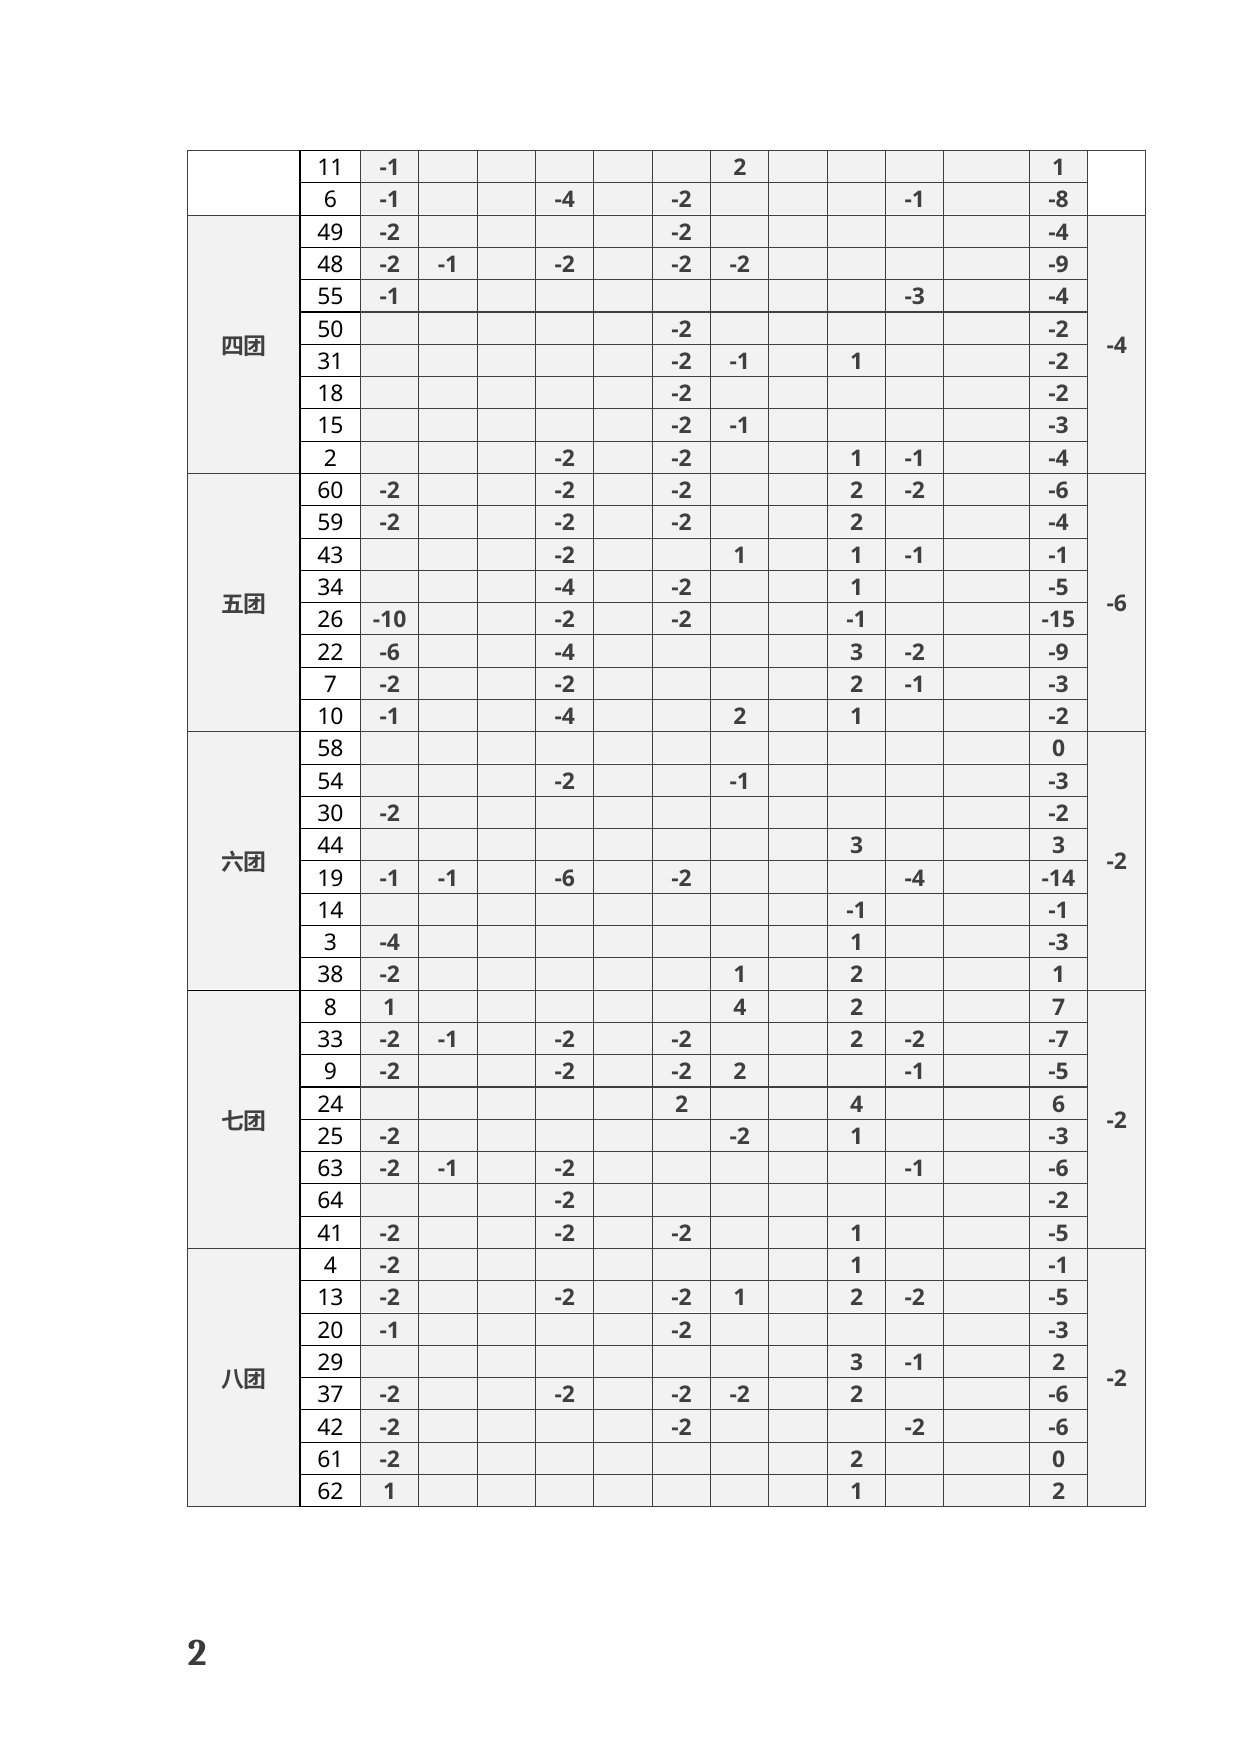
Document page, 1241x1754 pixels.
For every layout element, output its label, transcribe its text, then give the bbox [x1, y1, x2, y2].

table_cell 1 [711, 539, 768, 570]
table_cell [944, 248, 1029, 279]
table_cell 八团 [188, 1249, 299, 1506]
table_cell -3 [1030, 765, 1087, 796]
table_cell -2 [536, 668, 593, 699]
table_cell [886, 345, 943, 376]
table_cell [594, 1152, 652, 1183]
table_cell [886, 958, 943, 989]
table_cell [828, 1152, 885, 1183]
table_cell -6 [536, 861, 593, 893]
table_cell [886, 797, 943, 828]
table_cell [594, 1055, 652, 1086]
table_cell [361, 409, 418, 441]
table_cell [944, 216, 1029, 247]
table_cell 44 [301, 829, 360, 860]
table_cell [478, 1217, 535, 1248]
table_cell 2 [1030, 1475, 1087, 1506]
table_cell 2 [828, 1281, 885, 1312]
table_cell [478, 861, 535, 893]
table_cell [711, 1152, 768, 1183]
table_cell [944, 829, 1029, 860]
table_cell [944, 377, 1029, 408]
table_cell [944, 797, 1029, 828]
table_cell [653, 668, 710, 699]
table_cell [711, 1475, 768, 1506]
table_cell 15 [301, 409, 360, 441]
table_cell [653, 1346, 710, 1377]
table_cell [653, 635, 710, 667]
table_cell [419, 313, 477, 344]
table_cell [478, 506, 535, 537]
table_cell 1 [828, 539, 885, 570]
table_cell [769, 248, 827, 279]
table_cell [594, 958, 652, 989]
table_cell 1 [828, 1249, 885, 1280]
table_cell 37 [301, 1378, 360, 1409]
table_cell 19 [301, 861, 360, 893]
table_cell [653, 1184, 710, 1216]
table_cell [594, 313, 652, 344]
table_cell [769, 1217, 827, 1248]
table_cell 42 [301, 1410, 360, 1442]
table_cell 6 [301, 183, 360, 214]
table_cell [361, 442, 418, 473]
table_cell [828, 732, 885, 763]
table_cell [944, 603, 1029, 634]
table_cell [419, 1088, 477, 1119]
table_cell [478, 216, 535, 247]
table_cell 2 [301, 442, 360, 473]
table_cell 1 [361, 1475, 418, 1506]
table_cell [478, 926, 535, 957]
table_cell [478, 345, 535, 376]
table_cell 59 [301, 506, 360, 537]
table_cell [944, 474, 1029, 505]
table_cell 18 [301, 377, 360, 408]
table_cell [828, 313, 885, 344]
table_cell 63 [301, 1152, 360, 1183]
table_cell 2 [711, 151, 768, 182]
table_cell -2 [653, 248, 710, 279]
table_cell [594, 1378, 652, 1409]
table_cell [886, 1217, 943, 1248]
table_cell [886, 248, 943, 279]
table_cell -1 [828, 603, 885, 634]
table_cell -6 [1030, 1378, 1087, 1409]
table_cell [886, 603, 943, 634]
table_cell -1 [1030, 894, 1087, 925]
table_cell [536, 345, 593, 376]
table_cell [361, 732, 418, 763]
table_cell [828, 1410, 885, 1442]
table_cell [944, 571, 1029, 602]
table_cell -2 [653, 1023, 710, 1054]
table_cell [769, 765, 827, 796]
table_cell [419, 894, 477, 925]
table_cell [594, 409, 652, 441]
table_cell [944, 151, 1029, 182]
table_cell [361, 894, 418, 925]
table_cell [711, 1314, 768, 1345]
table_cell -2 [536, 442, 593, 473]
table_cell -4 [361, 926, 418, 957]
table_cell [653, 732, 710, 763]
table_cell 2 [828, 1378, 885, 1409]
table_cell [361, 1346, 418, 1377]
table_cell -2 [886, 1281, 943, 1312]
table_cell [769, 926, 827, 957]
table_cell 4 [711, 991, 768, 1022]
table_cell [886, 216, 943, 247]
table_cell [478, 377, 535, 408]
table_cell -6 [1088, 474, 1145, 731]
table_cell [944, 1314, 1029, 1345]
table_cell -6 [1030, 474, 1087, 505]
table_cell [478, 1088, 535, 1119]
table_cell [478, 668, 535, 699]
table_cell [594, 1088, 652, 1119]
table_cell [594, 1281, 652, 1312]
table_cell [536, 1314, 593, 1345]
table_cell -2 [536, 603, 593, 634]
table_cell -3 [1030, 668, 1087, 699]
table_cell [594, 635, 652, 667]
table_cell [478, 1055, 535, 1086]
table_cell [769, 668, 827, 699]
table_cell [769, 183, 827, 214]
table_cell [711, 1184, 768, 1216]
table_cell [769, 313, 827, 344]
table_cell [594, 216, 652, 247]
table_cell [594, 732, 652, 763]
table_cell [886, 506, 943, 537]
table_cell [478, 1314, 535, 1345]
table_cell 8 [301, 991, 360, 1022]
table_cell 64 [301, 1184, 360, 1216]
table_cell [594, 442, 652, 473]
table_cell [769, 1346, 827, 1377]
table_cell [594, 829, 652, 860]
table_cell 2 [653, 1088, 710, 1119]
table_cell -1 [886, 668, 943, 699]
table_cell [711, 313, 768, 344]
table_cell [886, 1088, 943, 1119]
table_cell -2 [361, 1217, 418, 1248]
table_cell [478, 991, 535, 1022]
table_cell -4 [1030, 280, 1087, 311]
table_cell 3 [301, 926, 360, 957]
table_cell -2 [653, 442, 710, 473]
table_cell 3 [828, 635, 885, 667]
table_cell -4 [536, 183, 593, 214]
table_cell [536, 991, 593, 1022]
table_cell [828, 765, 885, 796]
table_cell 34 [301, 571, 360, 602]
table_cell [769, 377, 827, 408]
table_cell -2 [653, 1281, 710, 1312]
table_cell [536, 151, 593, 182]
table_cell -2 [1088, 991, 1145, 1248]
table_cell [594, 894, 652, 925]
table_cell 38 [301, 958, 360, 989]
table_cell -2 [536, 1217, 593, 1248]
table_cell [478, 248, 535, 279]
table_cell 7 [1030, 991, 1087, 1022]
table_cell [594, 183, 652, 214]
table_cell -2 [886, 1023, 943, 1054]
table_cell -5 [1030, 1217, 1087, 1248]
table_cell -2 [711, 248, 768, 279]
table_cell [769, 474, 827, 505]
table_cell [594, 991, 652, 1022]
table_cell 2 [828, 474, 885, 505]
table_cell [828, 216, 885, 247]
table_cell [653, 765, 710, 796]
table_cell [886, 700, 943, 731]
table_cell [536, 377, 593, 408]
table_cell [769, 635, 827, 667]
table_cell [769, 1184, 827, 1216]
table_cell -2 [536, 1023, 593, 1054]
table_cell [594, 1249, 652, 1280]
table_cell [594, 280, 652, 311]
table_cell -2 [653, 1217, 710, 1248]
table_cell [944, 1443, 1029, 1474]
table_cell [828, 797, 885, 828]
table_cell [944, 1088, 1029, 1119]
table_cell 六团 [188, 732, 299, 989]
table_cell [478, 183, 535, 214]
table_cell [769, 1055, 827, 1086]
table_cell [594, 1023, 652, 1054]
table_cell [711, 1088, 768, 1119]
table_cell 2 [828, 1443, 885, 1474]
table_cell -2 [361, 958, 418, 989]
table_cell -1 [419, 1023, 477, 1054]
table_cell 4 [301, 1249, 360, 1280]
table_cell [886, 1120, 943, 1151]
table_cell 25 [301, 1120, 360, 1151]
table_cell -4 [1030, 442, 1087, 473]
table_cell -1 [1030, 539, 1087, 570]
table_cell [886, 377, 943, 408]
table_cell 2 [828, 668, 885, 699]
table_cell [478, 1410, 535, 1442]
table_cell [769, 1249, 827, 1280]
table_cell [478, 313, 535, 344]
table_cell -1 [828, 894, 885, 925]
table_cell -1 [361, 280, 418, 311]
table_cell -2 [536, 1055, 593, 1086]
table_cell [419, 409, 477, 441]
table_cell 1 [711, 958, 768, 989]
table_cell [886, 1249, 943, 1280]
table_cell 4 [828, 1088, 885, 1119]
table_cell [769, 1023, 827, 1054]
table_cell [944, 1475, 1029, 1506]
table_cell [711, 1249, 768, 1280]
table_cell [419, 668, 477, 699]
table_cell 9 [301, 1055, 360, 1086]
table_cell [536, 409, 593, 441]
table_cell [886, 894, 943, 925]
table_cell 2 [828, 991, 885, 1022]
table_cell [536, 1249, 593, 1280]
table_cell [419, 926, 477, 957]
table_cell [653, 1120, 710, 1151]
table_cell 61 [301, 1443, 360, 1474]
table_cell [653, 958, 710, 989]
table_cell -2 [653, 1055, 710, 1086]
table_cell -3 [1030, 1120, 1087, 1151]
table_cell -8 [1030, 183, 1087, 214]
table_cell [769, 1088, 827, 1119]
table_cell [711, 894, 768, 925]
table_cell [769, 1378, 827, 1409]
table_cell [653, 700, 710, 731]
table_cell -2 [361, 1023, 418, 1054]
table_cell [769, 216, 827, 247]
table_cell [653, 1152, 710, 1183]
table_cell [711, 1443, 768, 1474]
table_cell [536, 313, 593, 344]
table_cell [536, 894, 593, 925]
table_cell [653, 1475, 710, 1506]
table_cell 五团 [188, 474, 299, 731]
table_cell [711, 1346, 768, 1377]
table_cell [361, 765, 418, 796]
table_cell 29 [301, 1346, 360, 1377]
table_cell [419, 732, 477, 763]
table_cell 1 [828, 700, 885, 731]
table_cell [769, 506, 827, 537]
table_cell 2 [711, 1055, 768, 1086]
table_cell 48 [301, 248, 360, 279]
table_cell -1 [711, 409, 768, 441]
table_cell -2 [536, 248, 593, 279]
table_cell -2 [536, 474, 593, 505]
table_cell -1 [419, 861, 477, 893]
table_cell [594, 345, 652, 376]
table_cell [944, 539, 1029, 570]
table_cell 1 [361, 991, 418, 1022]
table_cell [594, 506, 652, 537]
table_cell [536, 1410, 593, 1442]
table_cell -1 [361, 183, 418, 214]
table_cell [478, 1281, 535, 1312]
table_cell -2 [361, 1378, 418, 1409]
table_cell [711, 1023, 768, 1054]
table_cell [419, 765, 477, 796]
table_cell 0 [1030, 1443, 1087, 1474]
table_cell [478, 1249, 535, 1280]
table_cell -2 [653, 377, 710, 408]
table_cell -4 [1030, 506, 1087, 537]
table_cell 26 [301, 603, 360, 634]
table_cell [478, 151, 535, 182]
table_cell [478, 797, 535, 828]
table_cell [828, 1184, 885, 1216]
table_cell -6 [1030, 1410, 1087, 1442]
table_cell [886, 991, 943, 1022]
table_cell -14 [1030, 861, 1087, 893]
table_cell [419, 377, 477, 408]
table_cell 1 [711, 1281, 768, 1312]
table_cell [711, 571, 768, 602]
table_cell [419, 635, 477, 667]
table_cell [419, 1184, 477, 1216]
table_cell [419, 151, 477, 182]
table_cell -2 [653, 474, 710, 505]
table_cell [653, 926, 710, 957]
table_cell -6 [1030, 1152, 1087, 1183]
table_cell -6 [361, 635, 418, 667]
table_cell [478, 1152, 535, 1183]
table_cell -2 [886, 635, 943, 667]
table_cell [769, 732, 827, 763]
table_cell [769, 539, 827, 570]
table_cell -2 [536, 1152, 593, 1183]
table_cell [478, 280, 535, 311]
table_cell 13 [301, 1281, 360, 1312]
table_cell [536, 1443, 593, 1474]
table_cell -15 [1030, 603, 1087, 634]
table_cell [944, 861, 1029, 893]
table_cell [478, 635, 535, 667]
table_cell [478, 603, 535, 634]
table_cell [711, 1217, 768, 1248]
table_cell -1 [886, 1152, 943, 1183]
table_cell [594, 700, 652, 731]
table_cell -1 [711, 765, 768, 796]
table_cell 3 [828, 1346, 885, 1377]
table_cell [886, 829, 943, 860]
table_cell [828, 280, 885, 311]
table_cell -3 [1030, 1314, 1087, 1345]
table_cell [886, 926, 943, 957]
table_cell [361, 377, 418, 408]
table_cell -2 [1030, 1184, 1087, 1216]
table_cell -2 [1030, 700, 1087, 731]
table_cell [419, 603, 477, 634]
table_cell [711, 474, 768, 505]
table_cell -2 [1030, 313, 1087, 344]
table_cell [944, 926, 1029, 957]
table_cell 41 [301, 1217, 360, 1248]
table_cell [419, 539, 477, 570]
table_cell -9 [1030, 635, 1087, 667]
table_cell [419, 183, 477, 214]
table_cell [478, 765, 535, 796]
table_cell [769, 571, 827, 602]
table_cell [594, 1443, 652, 1474]
table_cell -2 [361, 1443, 418, 1474]
table_cell -2 [1088, 1249, 1145, 1506]
table_cell [828, 1314, 885, 1345]
table_cell -1 [886, 1055, 943, 1086]
table_cell -2 [886, 1410, 943, 1442]
table_cell [769, 861, 827, 893]
table_cell [594, 151, 652, 182]
table_cell [944, 1217, 1029, 1248]
table_cell -2 [653, 506, 710, 537]
table_cell -4 [886, 861, 943, 893]
table_cell [419, 1120, 477, 1151]
table_cell [594, 248, 652, 279]
table_cell [886, 1443, 943, 1474]
table_cell -2 [361, 1055, 418, 1086]
table_cell -4 [536, 571, 593, 602]
table_cell -2 [653, 345, 710, 376]
table_cell [478, 1378, 535, 1409]
table_cell [594, 1314, 652, 1345]
table_cell [886, 151, 943, 182]
table_cell [419, 345, 477, 376]
table_cell 2 [828, 1023, 885, 1054]
table_cell [711, 603, 768, 634]
table_cell [944, 280, 1029, 311]
table_cell -2 [361, 216, 418, 247]
table_cell [944, 345, 1029, 376]
table_cell [944, 409, 1029, 441]
table_cell [828, 861, 885, 893]
table_cell 1 [828, 345, 885, 376]
table_cell [419, 216, 477, 247]
table_cell [769, 1443, 827, 1474]
table_cell 1 [1030, 151, 1087, 182]
table_cell [594, 1217, 652, 1248]
table_cell [886, 765, 943, 796]
table_cell -2 [653, 1378, 710, 1409]
table_cell [419, 1443, 477, 1474]
table_cell -10 [361, 603, 418, 634]
table_cell [944, 1055, 1029, 1086]
table_cell -1 [419, 248, 477, 279]
table_cell [769, 345, 827, 376]
table_cell [536, 280, 593, 311]
table_cell [711, 183, 768, 214]
table_cell [419, 474, 477, 505]
table_cell [944, 1120, 1029, 1151]
table_cell [944, 442, 1029, 473]
table_cell [886, 1314, 943, 1345]
table_cell [419, 280, 477, 311]
table_cell -2 [653, 313, 710, 344]
table_cell -2 [536, 506, 593, 537]
table_cell -2 [536, 765, 593, 796]
table_cell 60 [301, 474, 360, 505]
table_cell -5 [1030, 1055, 1087, 1086]
table_cell [536, 732, 593, 763]
table_cell 62 [301, 1475, 360, 1506]
table_cell [769, 958, 827, 989]
table_cell [594, 668, 652, 699]
table_cell [944, 1184, 1029, 1216]
table_cell 43 [301, 539, 360, 570]
table_cell -1 [361, 700, 418, 731]
table_cell -2 [1088, 732, 1145, 989]
table_cell [944, 700, 1029, 731]
table_cell [711, 1410, 768, 1442]
table_cell [536, 926, 593, 957]
table_cell -2 [653, 183, 710, 214]
table_cell -1 [419, 1152, 477, 1183]
table_cell [886, 732, 943, 763]
table_cell 3 [1030, 829, 1087, 860]
table_cell -2 [653, 861, 710, 893]
table_cell 2 [1030, 1346, 1087, 1377]
table_cell 11 [301, 151, 360, 182]
table_cell 7 [301, 668, 360, 699]
table_cell [711, 377, 768, 408]
table_cell [594, 603, 652, 634]
table_cell 3 [828, 829, 885, 860]
table_cell [419, 1249, 477, 1280]
table_cell [361, 571, 418, 602]
table_cell [944, 183, 1029, 214]
table_cell [769, 829, 827, 860]
table_cell [828, 409, 885, 441]
table_cell [769, 442, 827, 473]
table_cell [711, 861, 768, 893]
table_cell [419, 700, 477, 731]
table_cell [478, 1023, 535, 1054]
table_cell 50 [301, 313, 360, 344]
table_cell [828, 1055, 885, 1086]
table_cell [769, 894, 827, 925]
table_cell [828, 248, 885, 279]
table_cell [361, 1088, 418, 1119]
table_cell [361, 1184, 418, 1216]
table_cell -4 [1030, 216, 1087, 247]
table_cell [769, 797, 827, 828]
table_cell [419, 797, 477, 828]
table_cell [886, 1184, 943, 1216]
table_cell 1 [828, 1217, 885, 1248]
table_cell 54 [301, 765, 360, 796]
table_cell -2 [361, 668, 418, 699]
table_cell [769, 603, 827, 634]
table_cell [536, 1088, 593, 1119]
table_cell [478, 958, 535, 989]
table_cell [419, 991, 477, 1022]
table_cell -2 [711, 1120, 768, 1151]
table_cell 七团 [188, 991, 299, 1248]
table_cell [769, 1475, 827, 1506]
table_cell [594, 765, 652, 796]
table_cell [536, 1475, 593, 1506]
table_cell 2 [828, 958, 885, 989]
table_cell -2 [1030, 797, 1087, 828]
table_cell -1 [711, 345, 768, 376]
table_cell [419, 1217, 477, 1248]
table_cell [478, 829, 535, 860]
table_cell -2 [361, 797, 418, 828]
table_cell 22 [301, 635, 360, 667]
table_cell -1 [361, 151, 418, 182]
table_cell -2 [653, 1410, 710, 1442]
table_cell [944, 635, 1029, 667]
table_cell 10 [301, 700, 360, 731]
table_cell [419, 1410, 477, 1442]
table_cell [769, 1410, 827, 1442]
table_cell -2 [361, 1152, 418, 1183]
table_cell 55 [301, 280, 360, 311]
table_cell [419, 571, 477, 602]
table_cell -2 [361, 1410, 418, 1442]
table_cell 2 [828, 506, 885, 537]
table_cell [711, 635, 768, 667]
table_cell [594, 1184, 652, 1216]
table_cell 四团 [188, 216, 299, 473]
table_cell [419, 1055, 477, 1086]
table_cell 6 [1030, 1088, 1087, 1119]
table_cell [944, 991, 1029, 1022]
table_cell -2 [536, 1281, 593, 1312]
table_cell -2 [536, 1184, 593, 1216]
table_cell [536, 797, 593, 828]
table_cell [653, 797, 710, 828]
table_cell -3 [1030, 409, 1087, 441]
table_cell [478, 1475, 535, 1506]
table_cell [653, 539, 710, 570]
table_cell [594, 474, 652, 505]
table_cell [769, 1152, 827, 1183]
table_cell [361, 345, 418, 376]
table_cell [594, 377, 652, 408]
table_cell -2 [536, 1378, 593, 1409]
table_cell -2 [361, 474, 418, 505]
table_cell -1 [361, 1314, 418, 1345]
table_cell -5 [1030, 1281, 1087, 1312]
table_cell -3 [1030, 926, 1087, 957]
table_cell [944, 506, 1029, 537]
table_cell [944, 1281, 1029, 1312]
table_cell [594, 861, 652, 893]
table_cell [769, 1120, 827, 1151]
table_cell [361, 829, 418, 860]
table_cell [769, 151, 827, 182]
table_cell [769, 991, 827, 1022]
table_cell [478, 1443, 535, 1474]
table_cell -2 [361, 1249, 418, 1280]
table_cell -2 [653, 571, 710, 602]
table_cell [886, 409, 943, 441]
table_cell [769, 1314, 827, 1345]
table_cell [944, 668, 1029, 699]
table_cell -5 [1030, 571, 1087, 602]
table_cell [419, 442, 477, 473]
table_cell -2 [1030, 377, 1087, 408]
table_cell 30 [301, 797, 360, 828]
table_cell [886, 571, 943, 602]
table_cell [653, 1249, 710, 1280]
table_cell [536, 958, 593, 989]
table_cell [594, 539, 652, 570]
table_cell [419, 1475, 477, 1506]
table_cell -2 [711, 1378, 768, 1409]
table_cell -2 [1030, 345, 1087, 376]
table_cell [828, 183, 885, 214]
table_cell [944, 1346, 1029, 1377]
table_cell 58 [301, 732, 360, 763]
table_cell -1 [886, 183, 943, 214]
table_cell [711, 829, 768, 860]
table_cell [944, 1249, 1029, 1280]
table_cell [828, 377, 885, 408]
table_cell -2 [361, 1281, 418, 1312]
table_cell [944, 1152, 1029, 1183]
table_cell -2 [886, 474, 943, 505]
table_cell [653, 991, 710, 1022]
table_cell [419, 1281, 477, 1312]
table_cell [711, 506, 768, 537]
table_cell 33 [301, 1023, 360, 1054]
table_cell [944, 765, 1029, 796]
table_cell -9 [1030, 248, 1087, 279]
table_cell [419, 506, 477, 537]
table_cell -2 [361, 506, 418, 537]
table_cell 2 [711, 700, 768, 731]
table_cell -7 [1030, 1023, 1087, 1054]
table_cell [478, 1346, 535, 1377]
table_cell [711, 668, 768, 699]
table_cell [478, 442, 535, 473]
table_cell 1 [828, 1120, 885, 1151]
table_cell -4 [536, 635, 593, 667]
table_cell [886, 1475, 943, 1506]
table_cell [944, 1023, 1029, 1054]
table_cell [594, 571, 652, 602]
table_cell -2 [361, 1120, 418, 1151]
table_cell [419, 1314, 477, 1345]
table_cell [361, 313, 418, 344]
table_cell -2 [653, 1314, 710, 1345]
table_cell [653, 829, 710, 860]
table_cell [769, 280, 827, 311]
table_cell [828, 151, 885, 182]
table_cell 31 [301, 345, 360, 376]
table_cell [769, 1281, 827, 1312]
table_cell [478, 732, 535, 763]
table_cell [478, 1184, 535, 1216]
table_cell [711, 216, 768, 247]
table_cell [711, 797, 768, 828]
table_cell [944, 894, 1029, 925]
table_cell 1 [828, 442, 885, 473]
table_cell [769, 409, 827, 441]
table_cell [711, 280, 768, 311]
table_cell -2 [536, 539, 593, 570]
table_cell [419, 829, 477, 860]
table_cell [478, 539, 535, 570]
table_cell [478, 474, 535, 505]
table_cell [594, 1410, 652, 1442]
table_cell 1 [828, 571, 885, 602]
table_cell 1 [828, 1475, 885, 1506]
table_cell 1 [828, 926, 885, 957]
table_cell [478, 894, 535, 925]
table_cell [594, 1475, 652, 1506]
table_cell [594, 797, 652, 828]
table_cell -1 [886, 539, 943, 570]
table_cell [886, 313, 943, 344]
table_cell [944, 958, 1029, 989]
table_cell 14 [301, 894, 360, 925]
table_cell 0 [1030, 732, 1087, 763]
table_cell [944, 1410, 1029, 1442]
table_cell 49 [301, 216, 360, 247]
table_cell [653, 894, 710, 925]
table_cell [594, 926, 652, 957]
table_cell [536, 1120, 593, 1151]
table_cell -3 [886, 280, 943, 311]
table_cell [653, 1443, 710, 1474]
table_cell -2 [653, 409, 710, 441]
table_cell [944, 732, 1029, 763]
table_cell [419, 1378, 477, 1409]
table_cell [478, 700, 535, 731]
table_cell [594, 1346, 652, 1377]
table_cell [594, 1120, 652, 1151]
table_cell -1 [361, 861, 418, 893]
table_cell [653, 280, 710, 311]
table_cell [711, 732, 768, 763]
table_cell [653, 151, 710, 182]
table_cell [711, 442, 768, 473]
table_cell [478, 409, 535, 441]
table_cell -1 [1030, 1249, 1087, 1280]
table_cell [536, 216, 593, 247]
table_cell [536, 1346, 593, 1377]
table_cell [769, 700, 827, 731]
table_cell 24 [301, 1088, 360, 1119]
table_cell [944, 1378, 1029, 1409]
table_cell -2 [653, 216, 710, 247]
table_cell -2 [653, 603, 710, 634]
table_cell [478, 571, 535, 602]
table_cell 1 [1030, 958, 1087, 989]
table_cell [711, 926, 768, 957]
table_cell [361, 539, 418, 570]
table_cell [419, 1346, 477, 1377]
table_cell [478, 1120, 535, 1151]
table_cell -4 [536, 700, 593, 731]
table_cell [419, 958, 477, 989]
table_cell -1 [886, 1346, 943, 1377]
table_cell -2 [361, 248, 418, 279]
table_cell -4 [1088, 216, 1145, 473]
table_cell [886, 1378, 943, 1409]
table_cell [944, 313, 1029, 344]
table_cell [536, 829, 593, 860]
table_cell -1 [886, 442, 943, 473]
table_cell 20 [301, 1314, 360, 1345]
